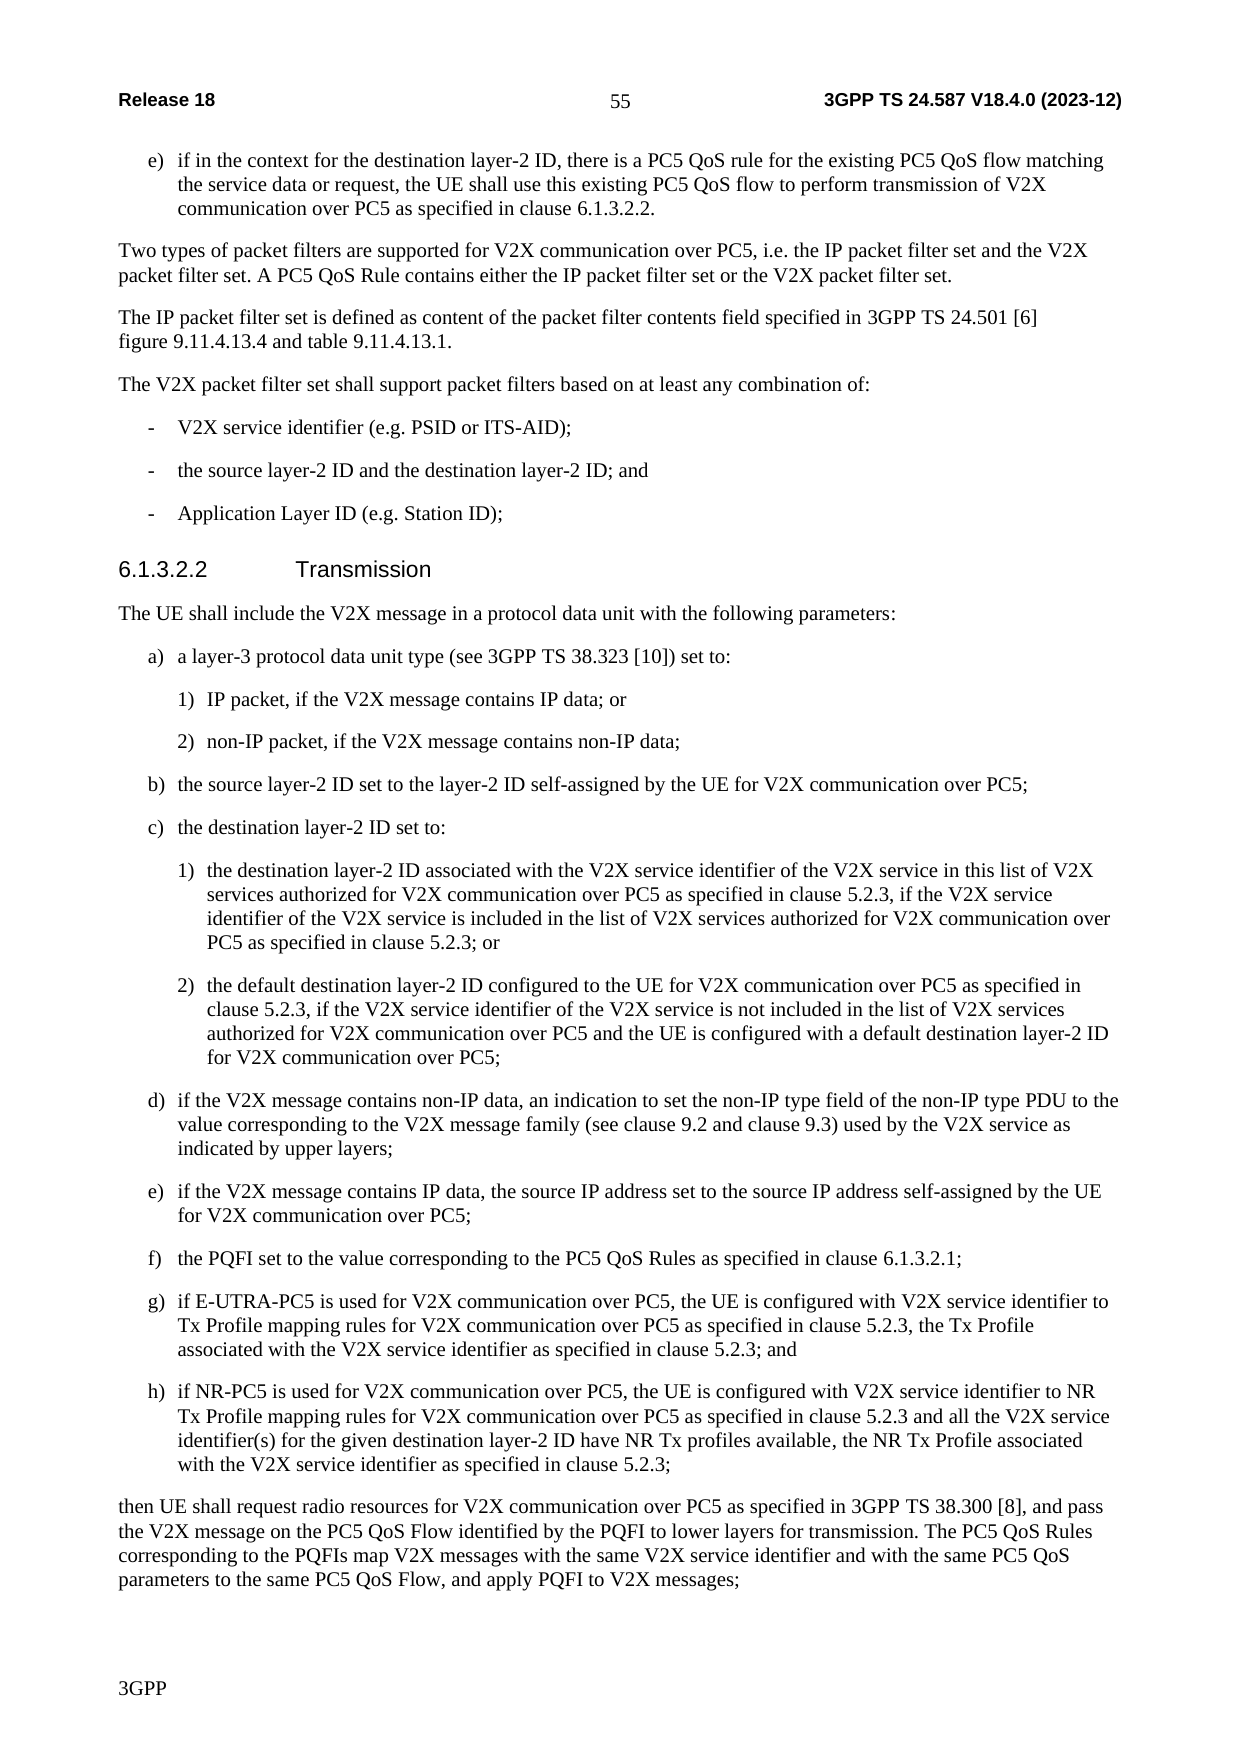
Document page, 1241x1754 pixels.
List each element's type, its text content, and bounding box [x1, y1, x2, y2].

text f) the PQFI set to the value corresponding to the PC5 QoS Rules as specified in clause 6.1.3.2.1; [148, 1246, 1122, 1270]
text b) the source layer-2 ID set to the layer-2 ID self-assigned by the UE for V2X communication over PC5; [148, 772, 1122, 796]
text The IP packet filter set is defined as content of the packet filter contents field specified in 3GPP TS 24.501 [6] figure 9.11.4.13.4 and table 9.11.4.13.1. [118, 305, 1122, 353]
text The V2X packet filter set shall support packet filters based on at least any combination of: [118, 372, 1122, 396]
text 1) the destination layer-2 ID associated with the V2X service identifier of the V2X service in this list of V2X services authorized for V2X communication over PC5 as specified in clause 5.2.3, if the V2X service identifier of the V2X service is included in the list of V2X services authorized for V2X communication over PC5 as specified in clause 5.2.3; or [177, 858, 1122, 954]
text 1) IP packet, if the V2X message contains IP data; or [177, 687, 1122, 711]
text Two types of packet filters are supported for V2X communication over PC5, i.e. the IP packet filter set and the V2X packet filter set. A PC5 QoS Rule contains either the IP packet filter set or the V2X packet filter set. [118, 238, 1122, 287]
text e) if the V2X message contains IP data, the source IP address set to the source IP address self-assigned by the UE for V2X communication over PC5; [148, 1179, 1122, 1227]
text c) the destination layer-2 ID set to: [148, 815, 1122, 839]
text e) if in the context for the destination layer-2 ID, there is a PC5 QoS rule for the existing PC5 QoS flow matching the service data or request, the UE shall use this existing PC5 QoS flow to perform transmission of V2X communication over PC5 as specified in clause 6.1.3.2.2. [148, 147, 1122, 220]
text 2) non-IP packet, if the V2X message contains non-IP data; [177, 729, 1122, 753]
text h) if NR-PC5 is used for V2X communication over PC5, the UE is configured with V2X service identifier to NR Tx Profile mapping rules for V2X communication over PC5 as specified in clause 5.2.3 and all the V2X service identifier(s) for the given destination layer-2 ID have NR Tx profiles available, the NR Tx Profile associated with the V2X service identifier as specified in clause 5.2.3; [148, 1379, 1122, 1476]
text - V2X service identifier (e.g. PSID or ITS-AID); [148, 415, 1122, 439]
text g) if E-UTRA-PC5 is used for V2X communication over PC5, the UE is configured with V2X service identifier to Tx Profile mapping rules for V2X communication over PC5 as specified in clause 5.2.3, the Tx Profile associated with the V2X service identifier as specified in clause 5.2.3; and [148, 1288, 1122, 1361]
text - Application Layer ID (e.g. Station ID); [148, 501, 1122, 525]
subtitle 6.1.3.2.2 Transmission [118, 556, 1122, 582]
text a) a layer-3 protocol data unit type (see 3GPP TS 38.323 [10]) set to: [148, 644, 1122, 668]
text d) if the V2X message contains non-IP data, an indication to set the non-IP type field of the non-IP type PDU to the value corresponding to the V2X message family (see clause 9.2 and clause 9.3) used by the V2X service as indicated by upper layers; [148, 1088, 1122, 1160]
text 2) the default destination layer-2 ID configured to the UE for V2X communication over PC5 as specified in clause 5.2.3, if the V2X service identifier of the V2X service is not included in the list of V2X services authorized for V2X communication over PC5 and the UE is configured with a default destination layer-2 ID for V2X communication over PC5; [177, 973, 1122, 1069]
text The UE shall include the V2X message in a protocol data unit with the following parameters: [118, 601, 1122, 625]
text then UE shall request radio resources for V2X communication over PC5 as specified in 3GPP TS 38.300 [8], and pass the V2X message on the PC5 QoS Flow identified by the PQFI to lower layers for transmission. The PC5 QoS Rules corresponding to the PQFIs map V2X messages with the same V2X service identifier and with the same PC5 QoS parameters to the same PC5 QoS Flow, and apply PQFI to V2X messages; [118, 1494, 1122, 1591]
text - the source layer-2 ID and the destination layer-2 ID; and [148, 458, 1122, 482]
